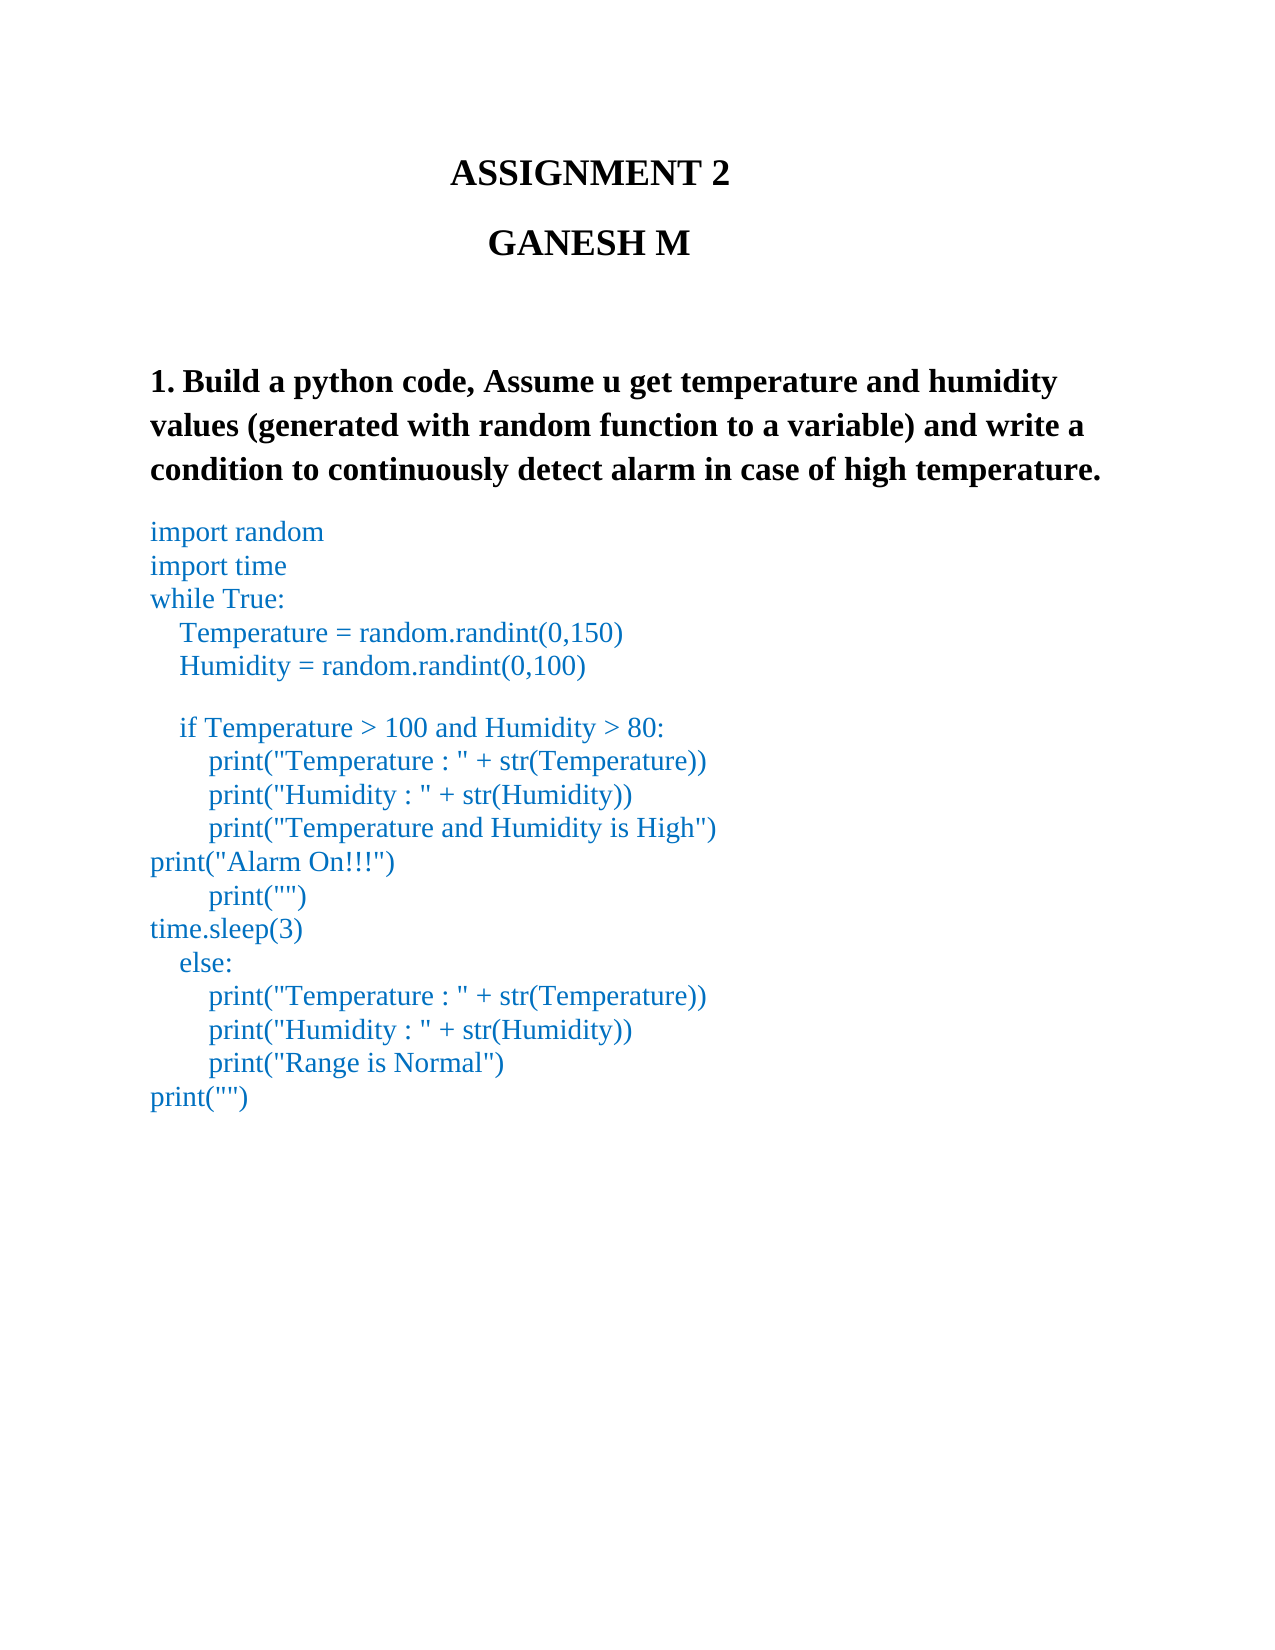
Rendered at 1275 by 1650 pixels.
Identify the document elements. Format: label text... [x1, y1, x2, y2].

text ASSIGNMENT 2 [150, 150, 1125, 193]
text print("Range is Normal") [150, 1045, 1125, 1079]
text print("Humidity : " + str(Humidity)) [150, 777, 1125, 811]
text GANESH M [150, 220, 1125, 263]
text time.sleep(3) [150, 911, 1125, 945]
text print("Temperature : " + str(Temperature)) [150, 743, 1125, 777]
text print("Temperature and Humidity is High") [150, 811, 1125, 844]
text else: [150, 945, 1125, 978]
text Temperature = random.randint(0,150) [150, 615, 1125, 648]
text if Temperature > 100 and Humidity > 80: [150, 710, 1125, 743]
text print("Alarm On!!!") [150, 844, 1125, 878]
text while True: [150, 581, 1125, 615]
text print("") [150, 878, 1125, 911]
text print("") [150, 1079, 1125, 1112]
text import random [150, 514, 1125, 548]
text 1. Build a python code, Assume u get temperature and humidity values (generated with random function to a variable) and write a condition to continuously detect alarm in case of high temperature. [150, 361, 1125, 488]
text import time [150, 548, 1125, 581]
text Humidity = random.randint(0,100) [150, 648, 1125, 682]
text print("Humidity : " + str(Humidity)) [150, 1012, 1125, 1045]
text print("Temperature : " + str(Temperature)) [150, 978, 1125, 1012]
